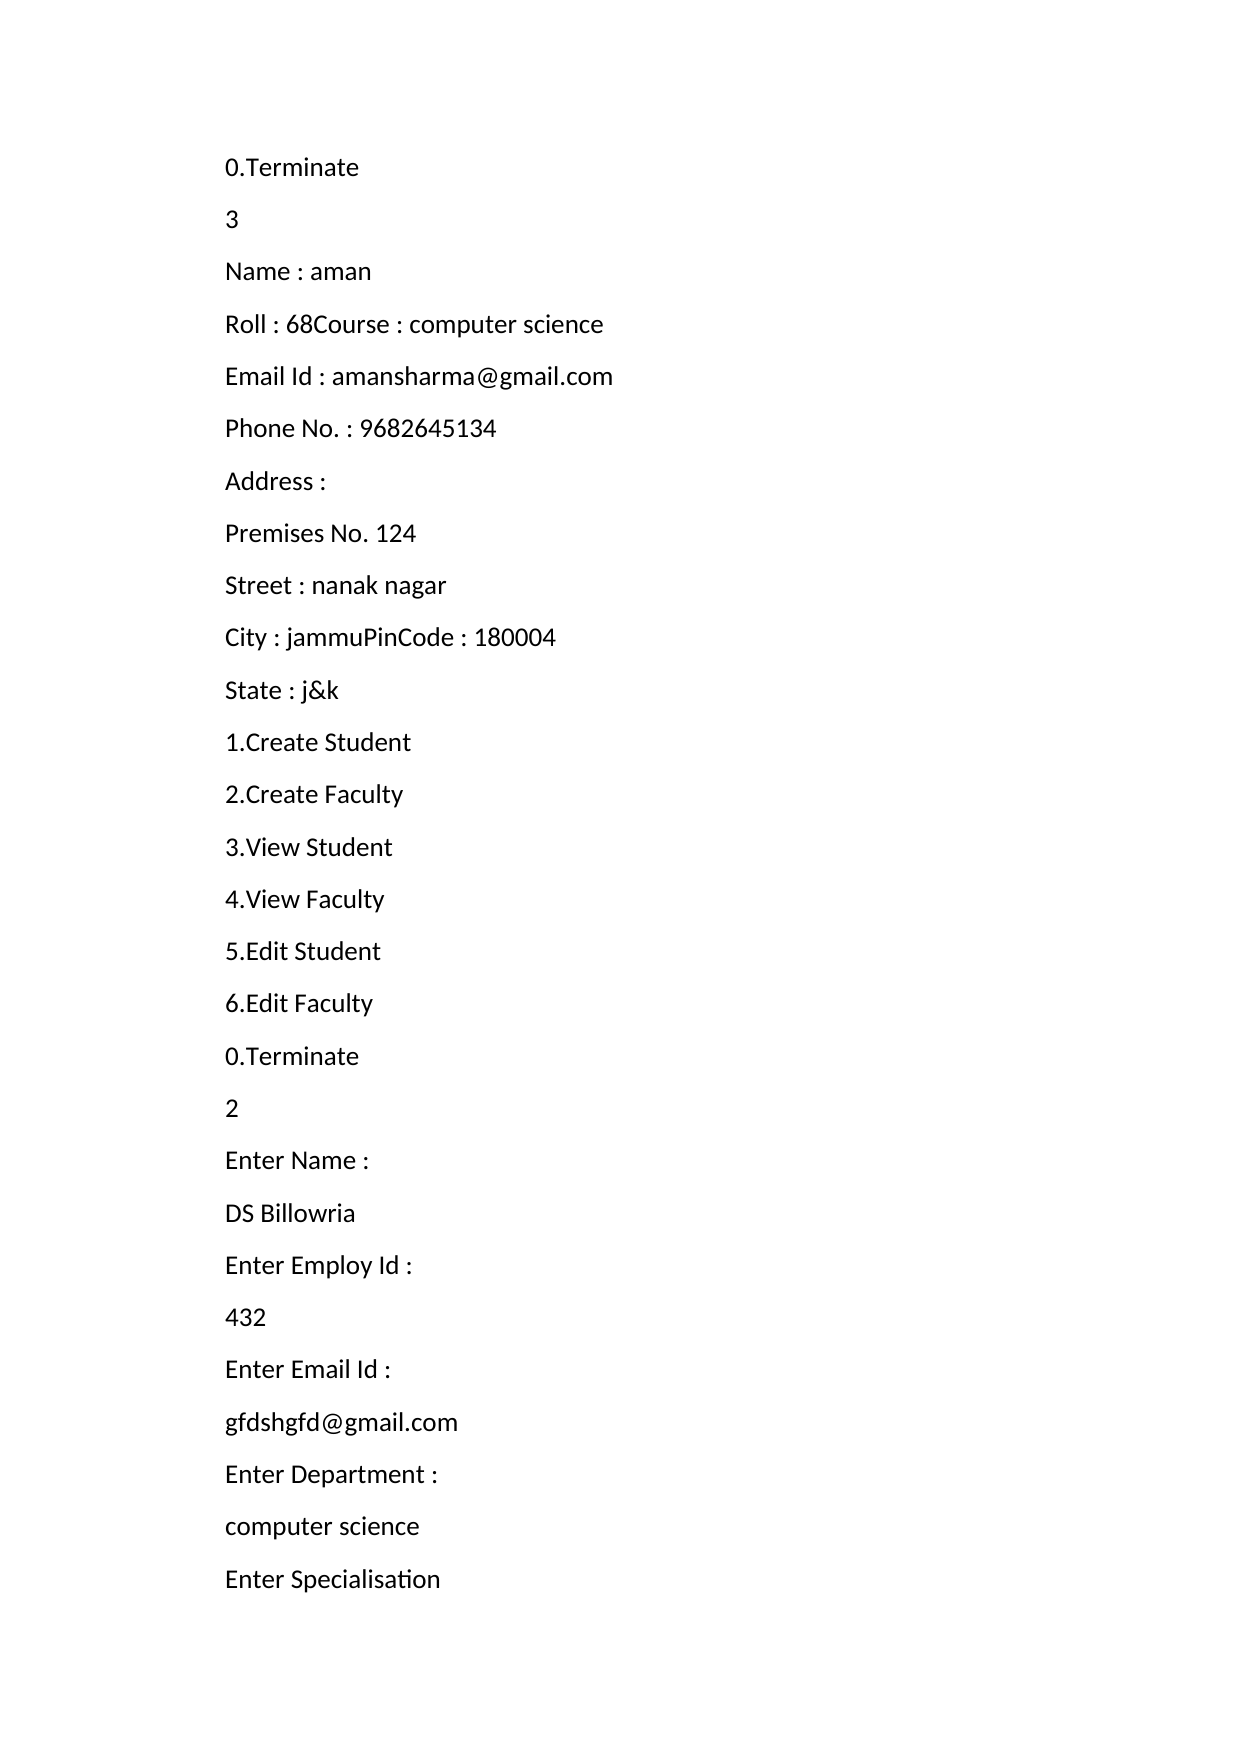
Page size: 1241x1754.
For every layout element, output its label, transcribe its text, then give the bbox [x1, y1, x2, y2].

text DS Billowria [225, 1196, 1090, 1229]
text Enter Name : [225, 1143, 1090, 1177]
text computer science [225, 1509, 1090, 1543]
text Address : [225, 464, 1090, 497]
text 1.Create Student [225, 725, 1090, 758]
text Street : nanak nagar [225, 568, 1090, 601]
text 6.Edit Faculty [225, 987, 1090, 1020]
text Name : aman [225, 254, 1090, 288]
text Enter Employ Id : [225, 1248, 1090, 1281]
text Phone No. : 9682645134 [225, 411, 1090, 444]
text 0.Terminate [225, 150, 1090, 183]
text 2.Create Faculty [225, 777, 1090, 811]
text 4.View Faculty [225, 882, 1090, 915]
text Enter Specialisation [225, 1562, 1090, 1595]
text 2 [225, 1091, 1090, 1124]
text Enter Department : [225, 1457, 1090, 1490]
text 432 [225, 1300, 1090, 1333]
text Enter Email Id : [225, 1353, 1090, 1386]
text 3.View Student [225, 830, 1090, 863]
text gfdshgfd@gmail.com [225, 1405, 1090, 1438]
text Email Id : amansharma@gmail.com [225, 359, 1090, 392]
text State : j&k [225, 673, 1090, 706]
text 0.Terminate [225, 1039, 1090, 1072]
text Premises No. 124 [225, 516, 1090, 549]
text Roll : 68Course : computer science [225, 307, 1090, 340]
text 3 [225, 202, 1090, 235]
text 5.Edit Student [225, 934, 1090, 967]
text City : jammuPinCode : 180004 [225, 621, 1090, 654]
